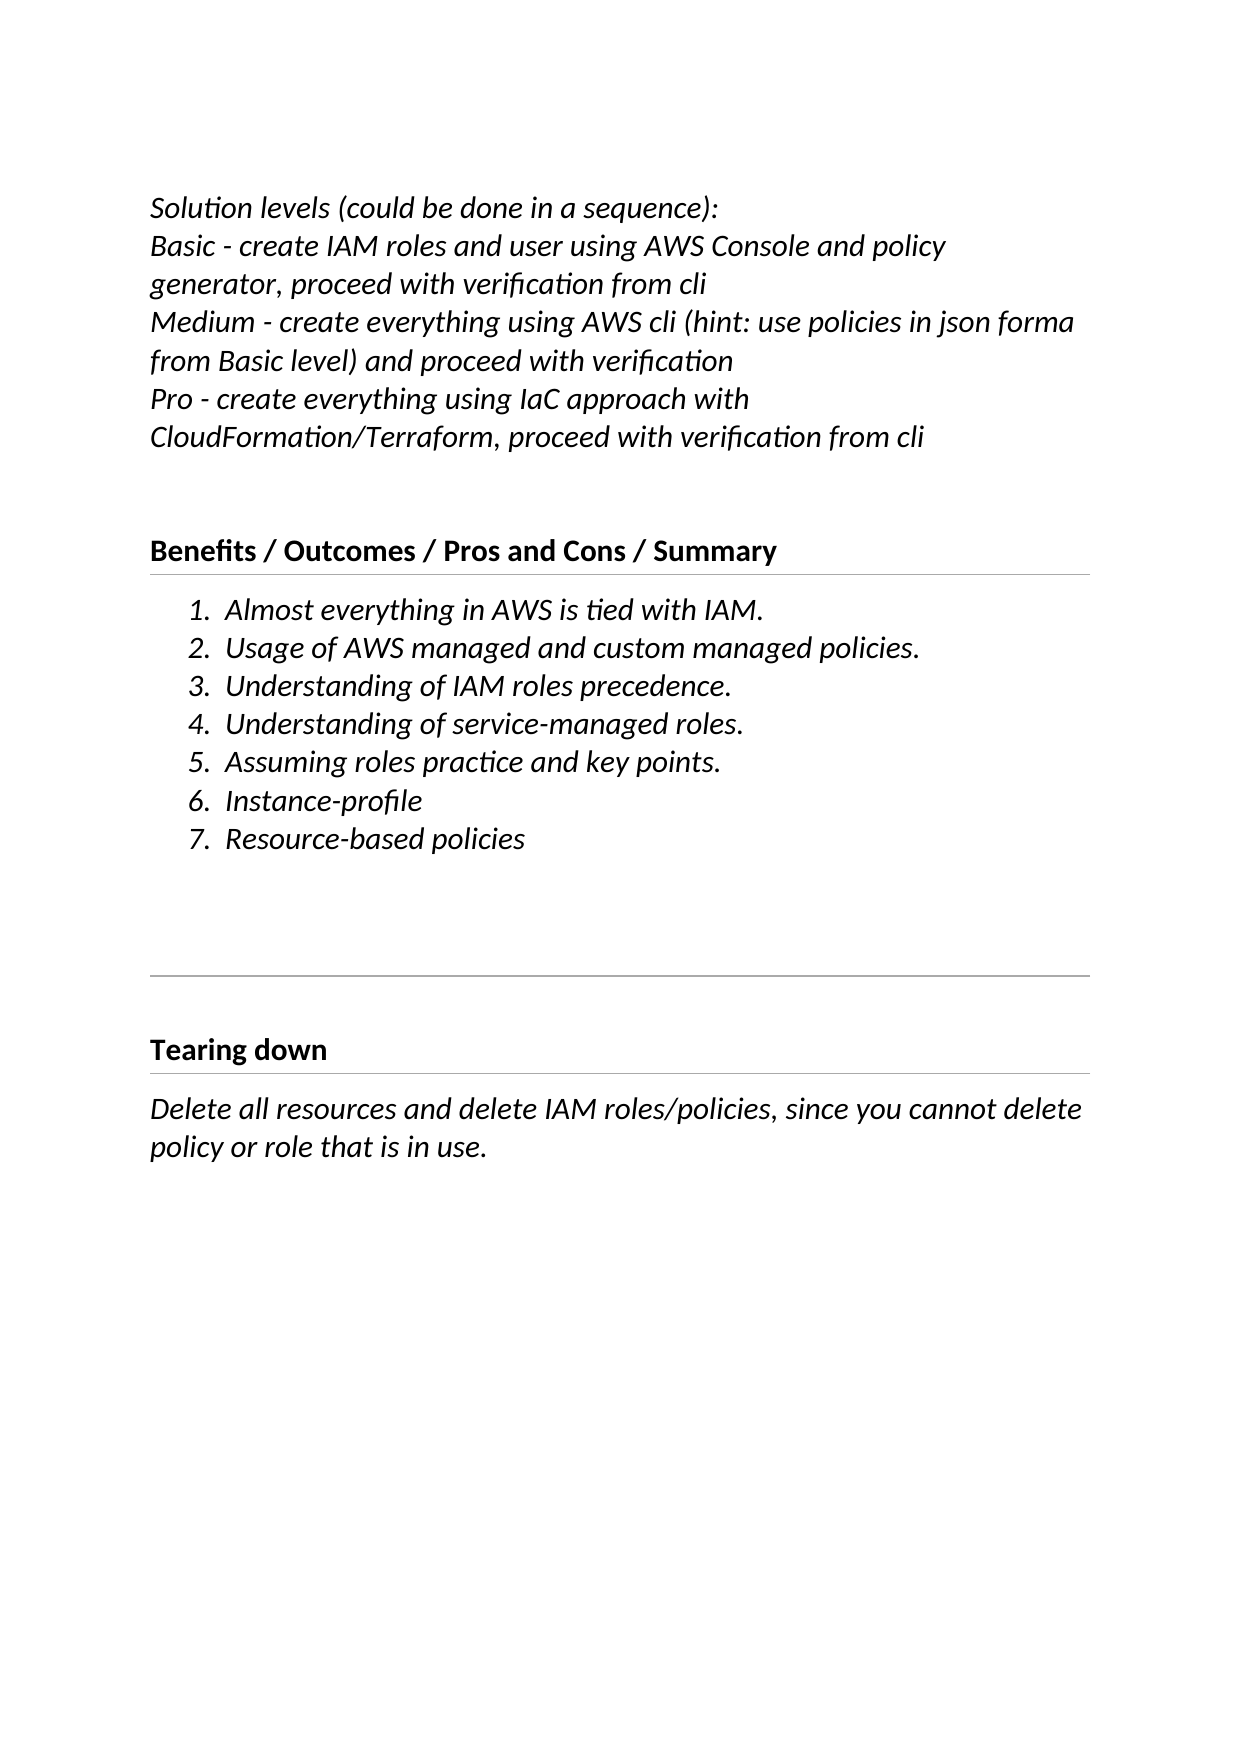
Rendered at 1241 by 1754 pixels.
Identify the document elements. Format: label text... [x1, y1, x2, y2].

text Solution levels (could be done in a sequence): [150, 188, 1090, 226]
list Instance-profile [187, 781, 1090, 819]
text Medium - create everything using AWS cli (hint: use policies in json forma from Basic level) and proceed with verification [150, 302, 1090, 379]
list Understanding of IAM roles precedence. [187, 666, 1090, 704]
list Understanding of service-managed roles. [187, 704, 1090, 743]
list Almost everything in AWS is tied with IAM. [187, 590, 1090, 628]
subtitle Tearing down [150, 1030, 1090, 1073]
list Usage of AWS managed and custom managed policies. [187, 628, 1090, 666]
list Resource-based policies [187, 819, 1090, 857]
text Delete all resources and delete IAM roles/policies, since you cannot delete policy or role that is in use. [150, 1089, 1090, 1165]
subtitle Benefits / Outcomes / Pros and Cons / Summary [150, 531, 1090, 574]
text Pro - create everything using IaC approach with CloudFormation/Terraform, proceed with verification from cli [150, 379, 1090, 455]
list Assuming roles practice and key points. [187, 743, 1090, 781]
text Basic - create IAM roles and user using AWS Console and policy generator, proceed with verification from cli [150, 226, 1090, 302]
